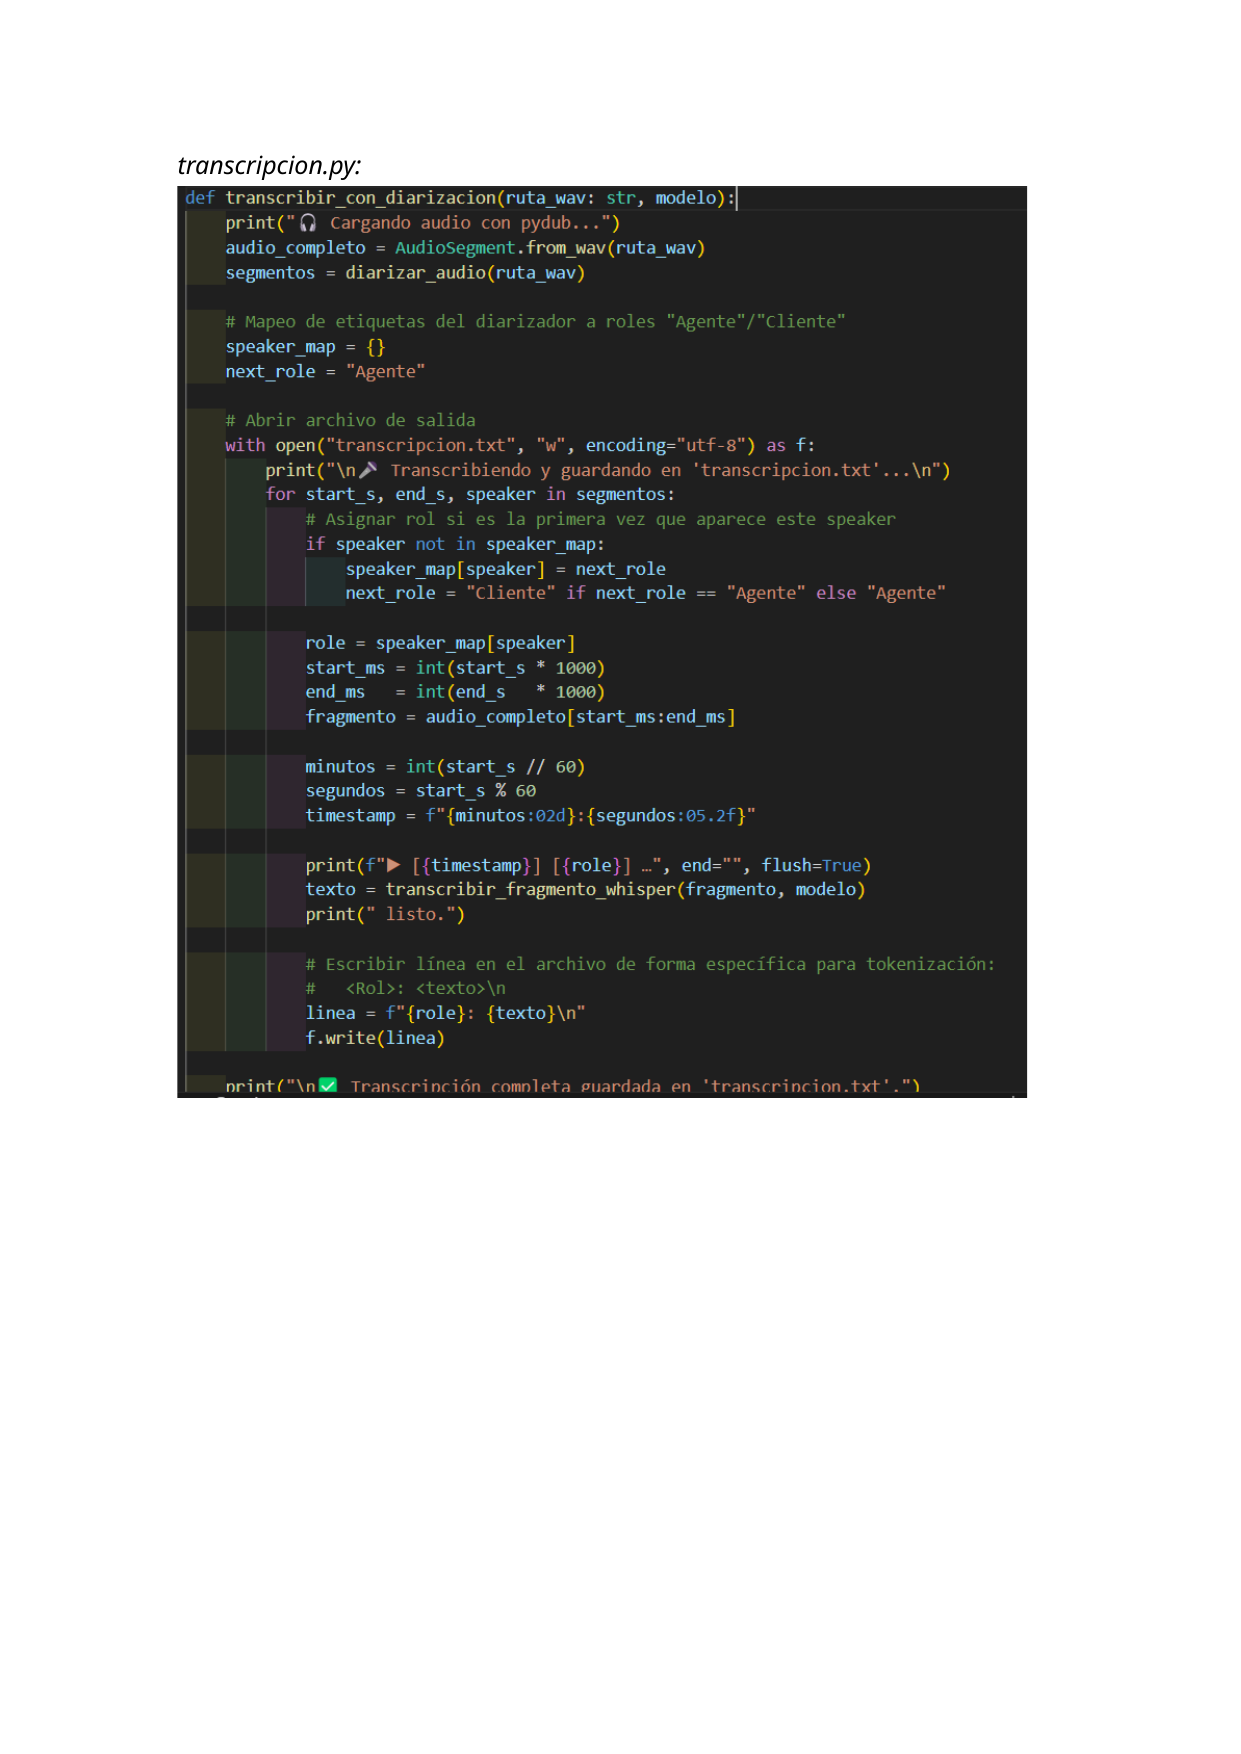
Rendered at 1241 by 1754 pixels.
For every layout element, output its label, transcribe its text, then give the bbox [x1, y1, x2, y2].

picture [177, 186, 1028, 1098]
